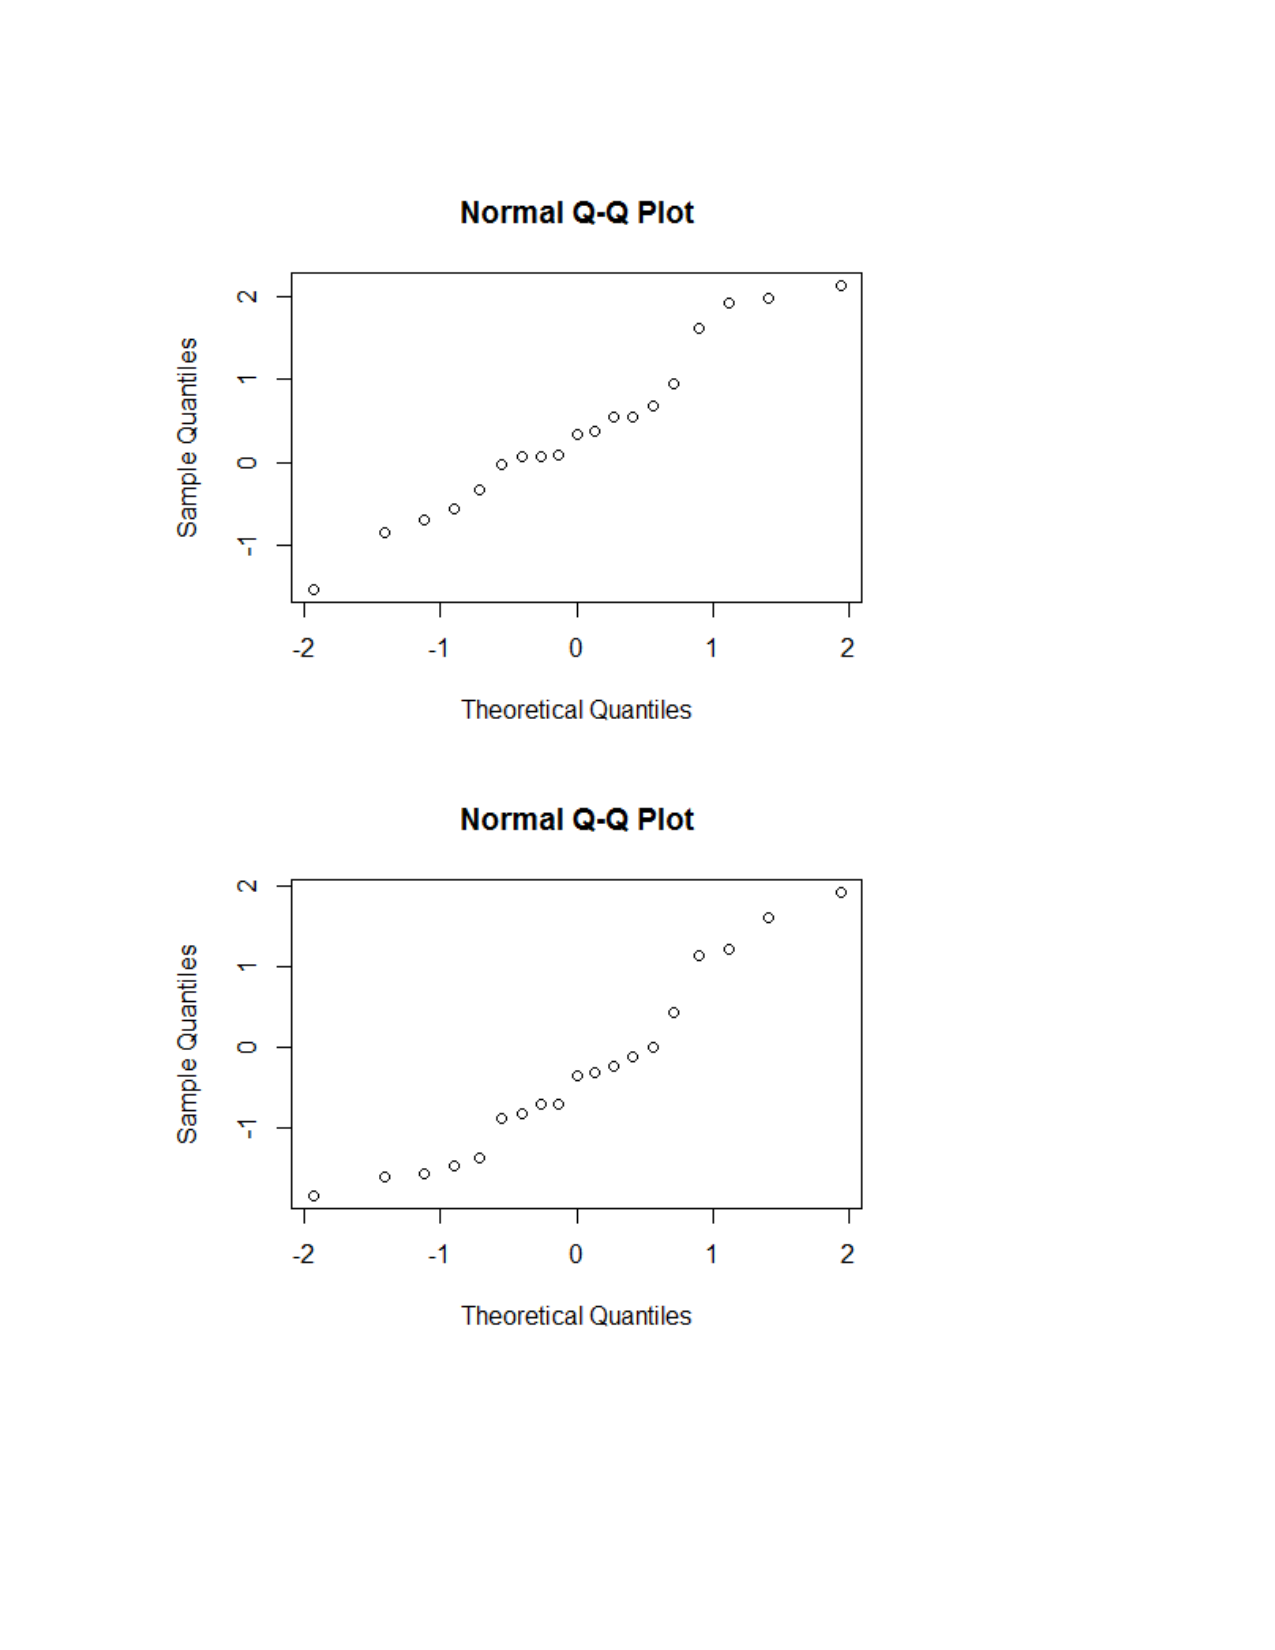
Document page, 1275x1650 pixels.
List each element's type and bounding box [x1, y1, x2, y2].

picture [168, 150, 925, 1363]
